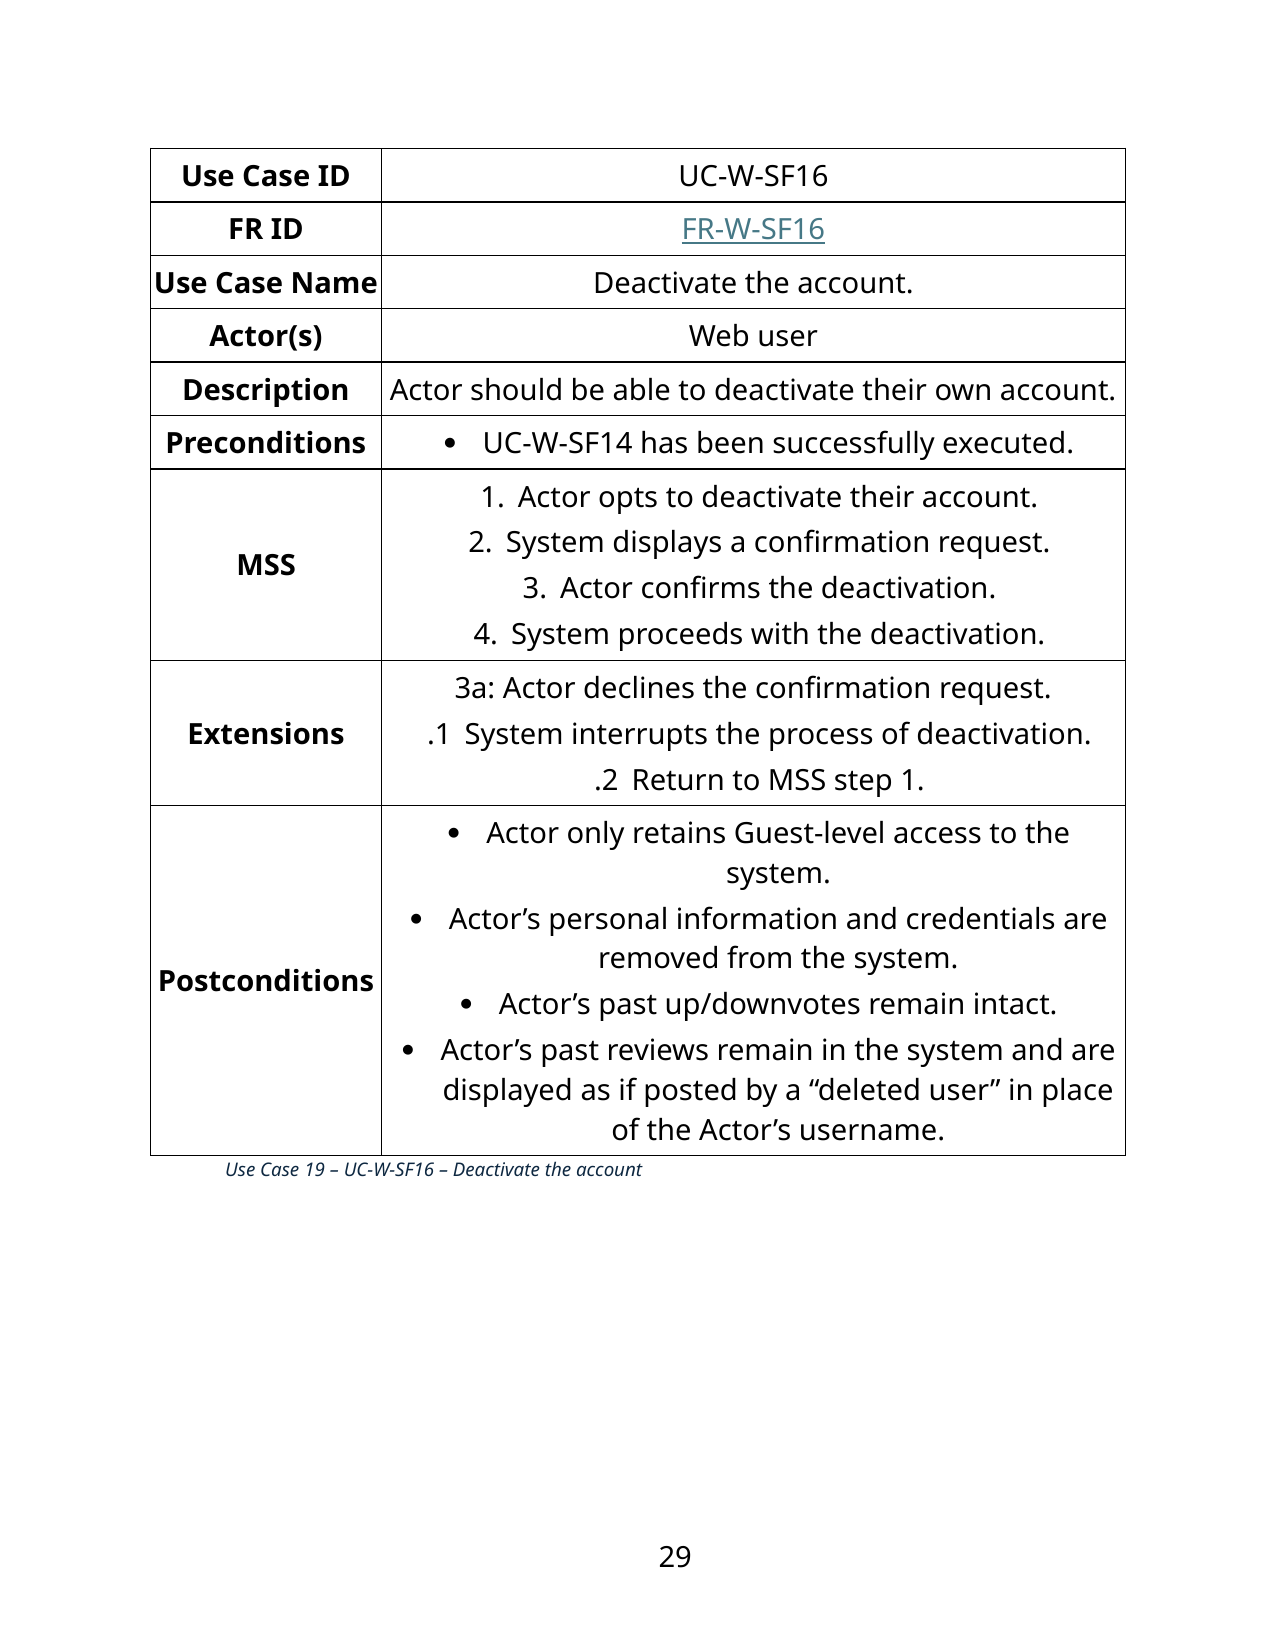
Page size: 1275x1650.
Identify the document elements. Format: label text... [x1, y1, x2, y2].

table_cell Actor should be able to deactivate their own account. [382, 363, 1125, 415]
text Use Case 19 – UC-W-SF16 – Deactivate the account [150, 1156, 1125, 1182]
table_cell Preconditions [151, 416, 381, 468]
table_cell Extensions [151, 661, 381, 805]
table_cell Web user [382, 309, 1125, 361]
table_cell Postconditions [151, 806, 381, 1155]
table_cell FR-W-SF16 [382, 203, 1125, 254]
table_cell Use Case Name [151, 256, 381, 308]
table_header Use Case ID [151, 149, 381, 201]
table_header UC-W-SF16 [382, 149, 1125, 201]
table_cell Actor(s) [151, 309, 381, 361]
table_cell UC-W-SF14 has been successfully executed. [382, 416, 1125, 468]
table_cell MSS [151, 470, 381, 659]
table_cell Actor only retains Guest-level access to the system. Actor’s personal information and credentials are removed from the system. Actor’s past up/downvotes remain intact. Actor’s past reviews remain in the system and are displayed as if posted by a “deleted user” in place of the Actor’s username. [382, 806, 1125, 1155]
table_cell Actor opts to deactivate their account. System displays a confirmation request. Actor confirms the deactivation. System proceeds with the deactivation. [382, 470, 1125, 659]
table_cell 3a: Actor declines the confirmation request. System interrupts the process of deactivation. Return to MSS step 1. [382, 661, 1125, 805]
table_cell FR ID [151, 203, 381, 254]
table_cell Deactivate the account. [382, 256, 1125, 308]
table_cell Description [151, 363, 381, 415]
